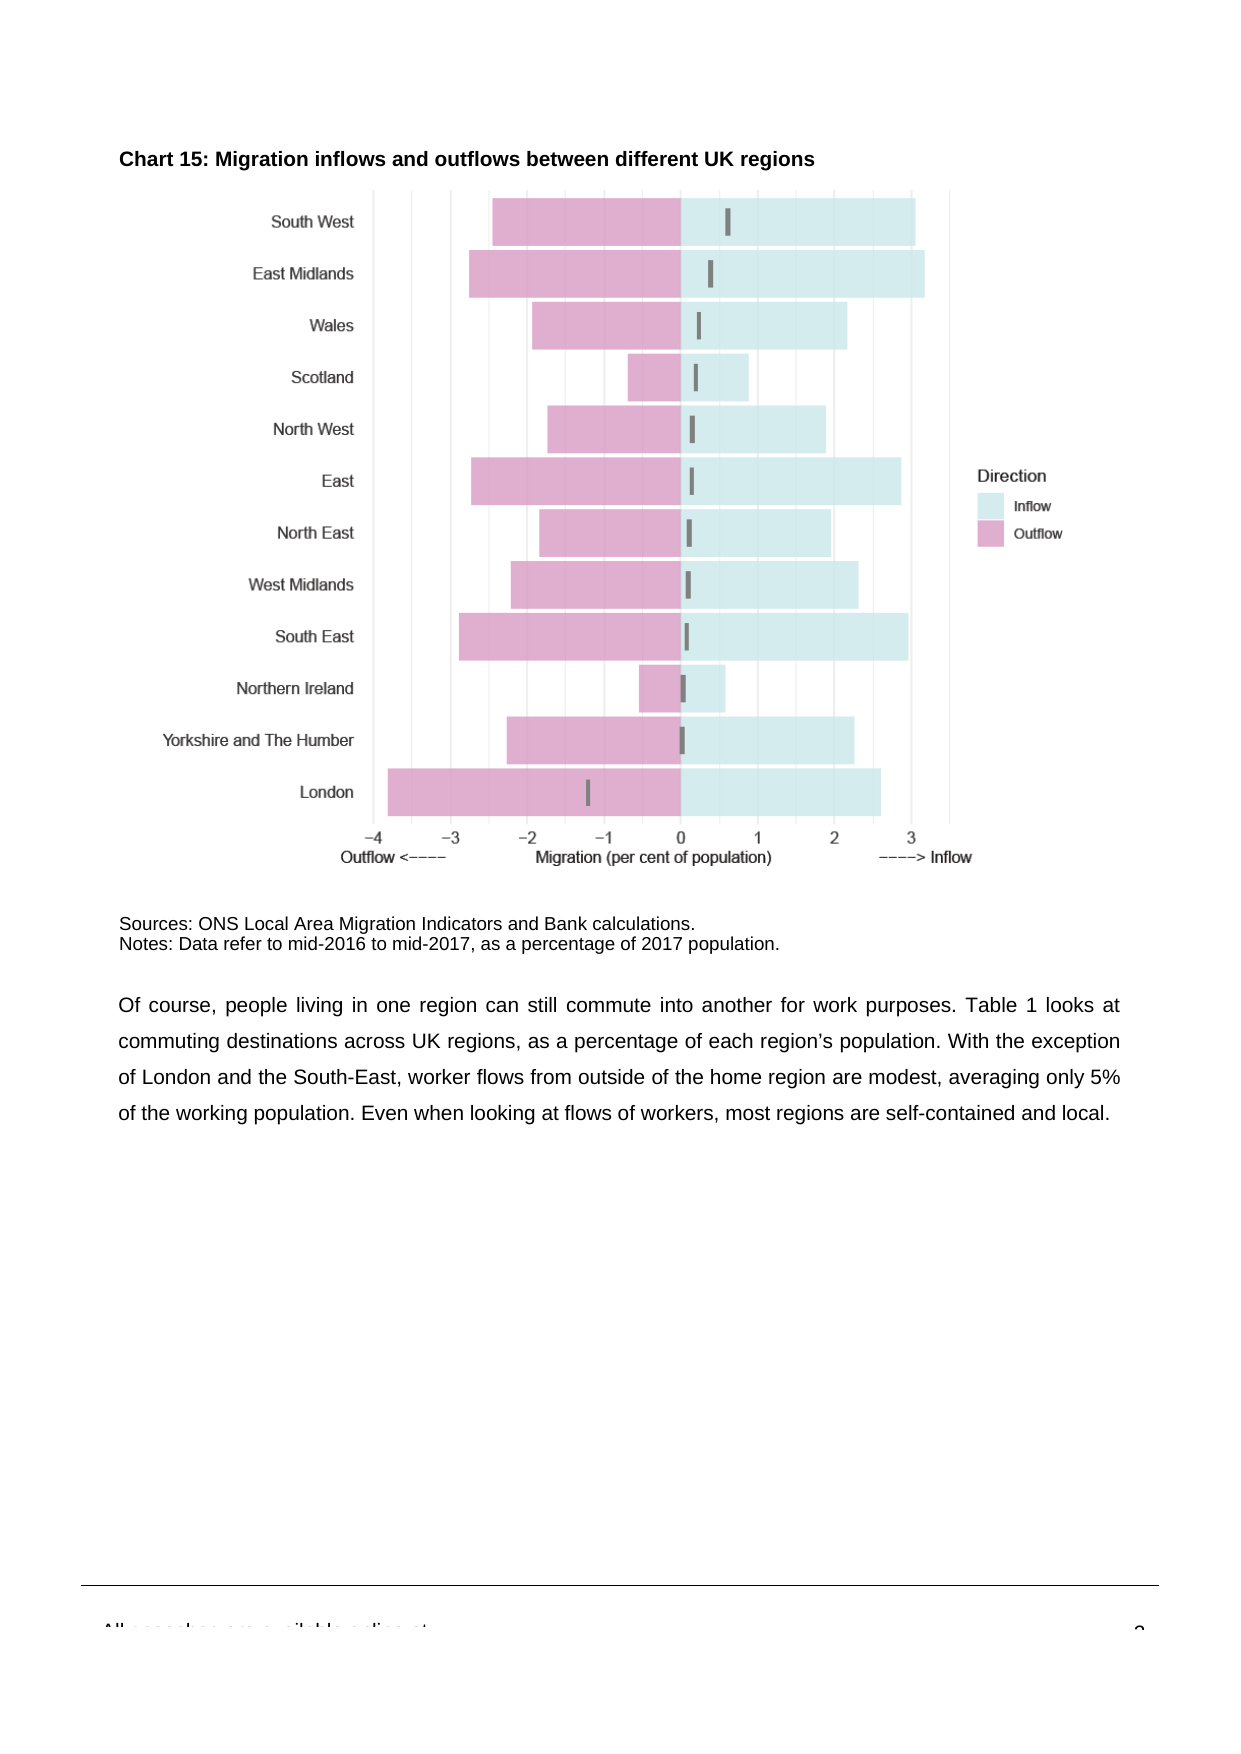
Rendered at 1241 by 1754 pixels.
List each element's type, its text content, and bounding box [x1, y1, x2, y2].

text Of course, people living in one region can still commute into another for work purposes. Table 1 looks at commuting destinations across UK regions, as a percentage of each region’s population. With the exception of London and the South-East, worker flows from outside of the home region are modest, averaging only 5% of the working population. Even when looking at flows of workers, most regions are self-contained and local. [118, 993, 1123, 1125]
table_cell [98, 177, 1106, 897]
table_header Chart 15: Migration inflows and outflows between different UK regions [98, 148, 1106, 177]
picture [162, 190, 1063, 866]
table_cell Sources: ONS Local Area Migration Indicators and Bank calculations. Notes: Data refer to mid-2016 to mid-2017, as a percentage of 2017 population. [98, 897, 1106, 957]
